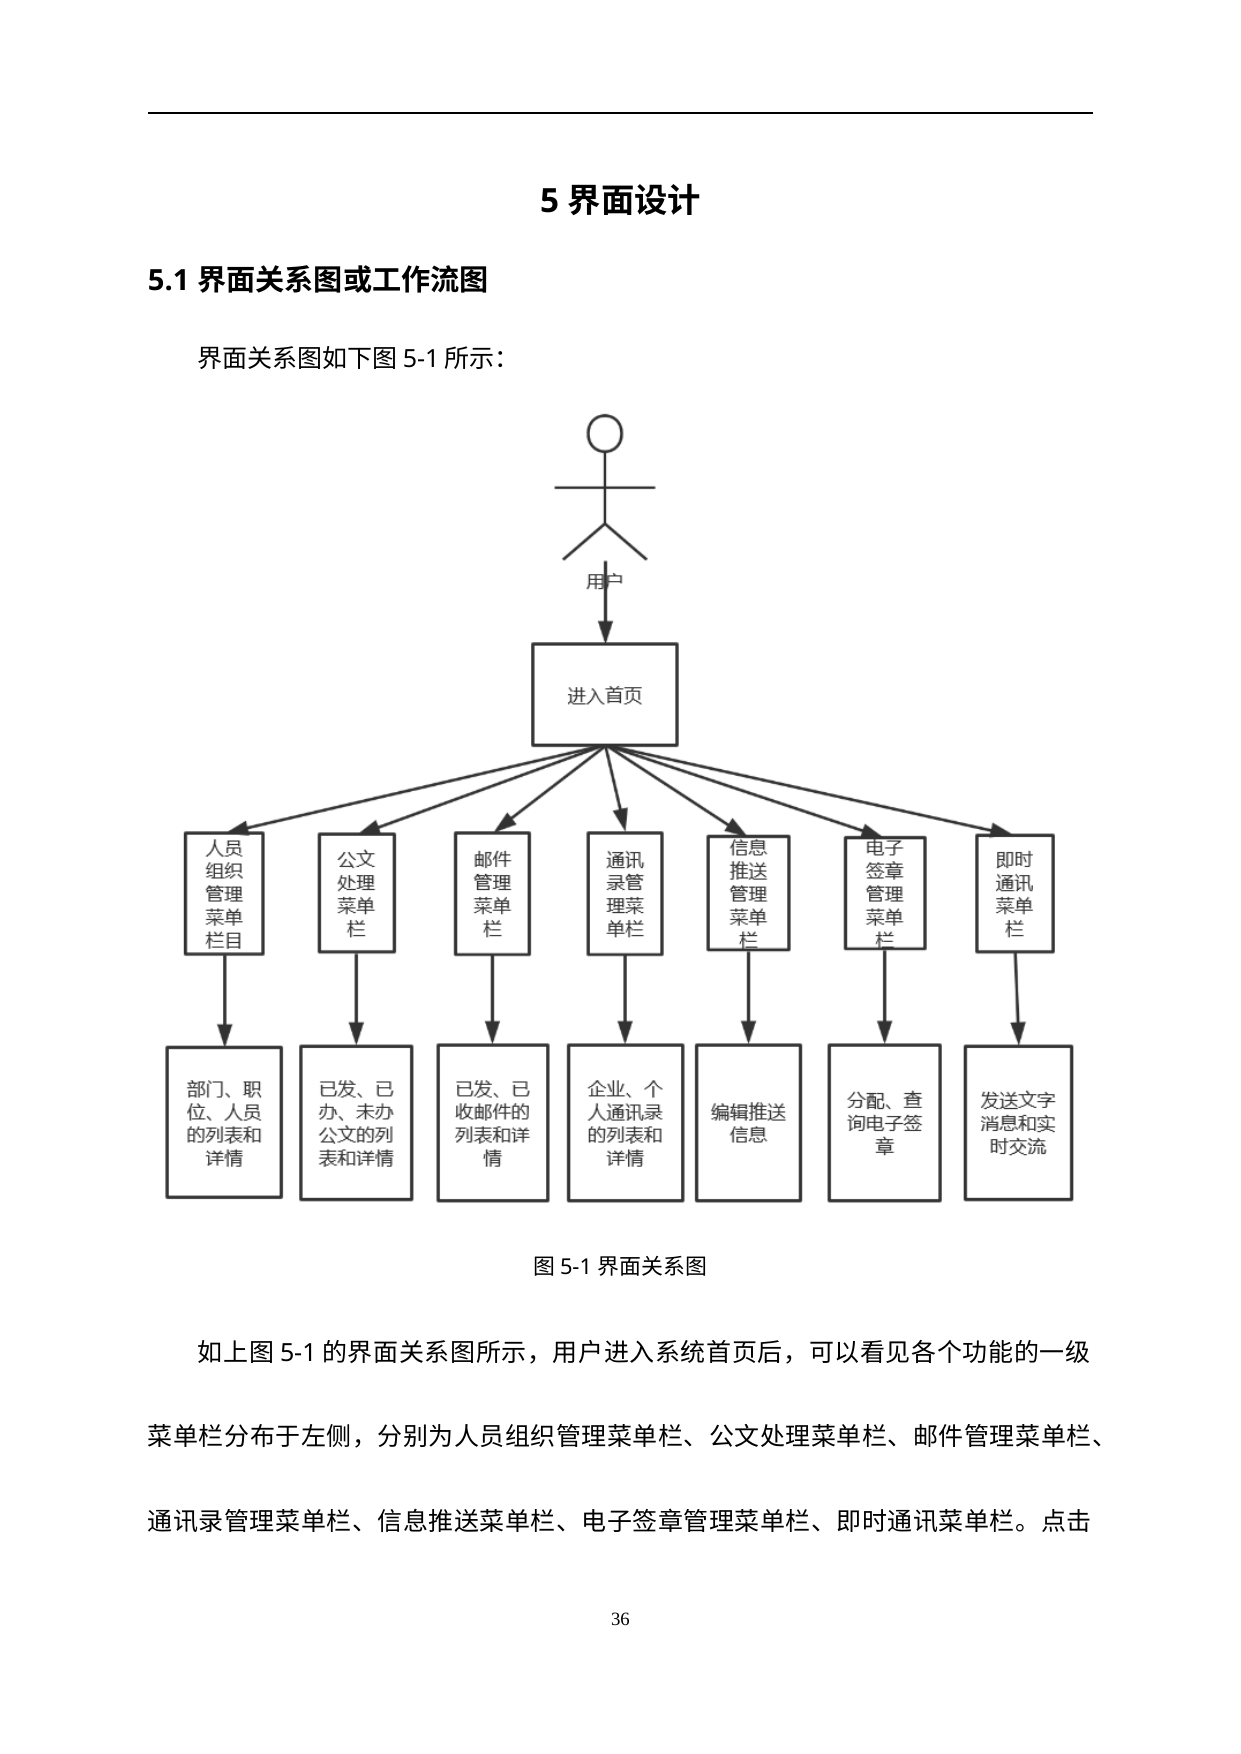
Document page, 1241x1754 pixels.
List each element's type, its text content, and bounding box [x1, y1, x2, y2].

text 界面关系图如下图5-1所示： [148, 322, 1093, 390]
text 5 界面设计 [148, 164, 1093, 232]
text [148, 1316, 1093, 1554]
subtitle 5.1 界面关系图或工作流图 [148, 244, 1093, 312]
picture [147, 399, 1093, 1221]
text 图5-1 界面关系图 [148, 1248, 1093, 1282]
